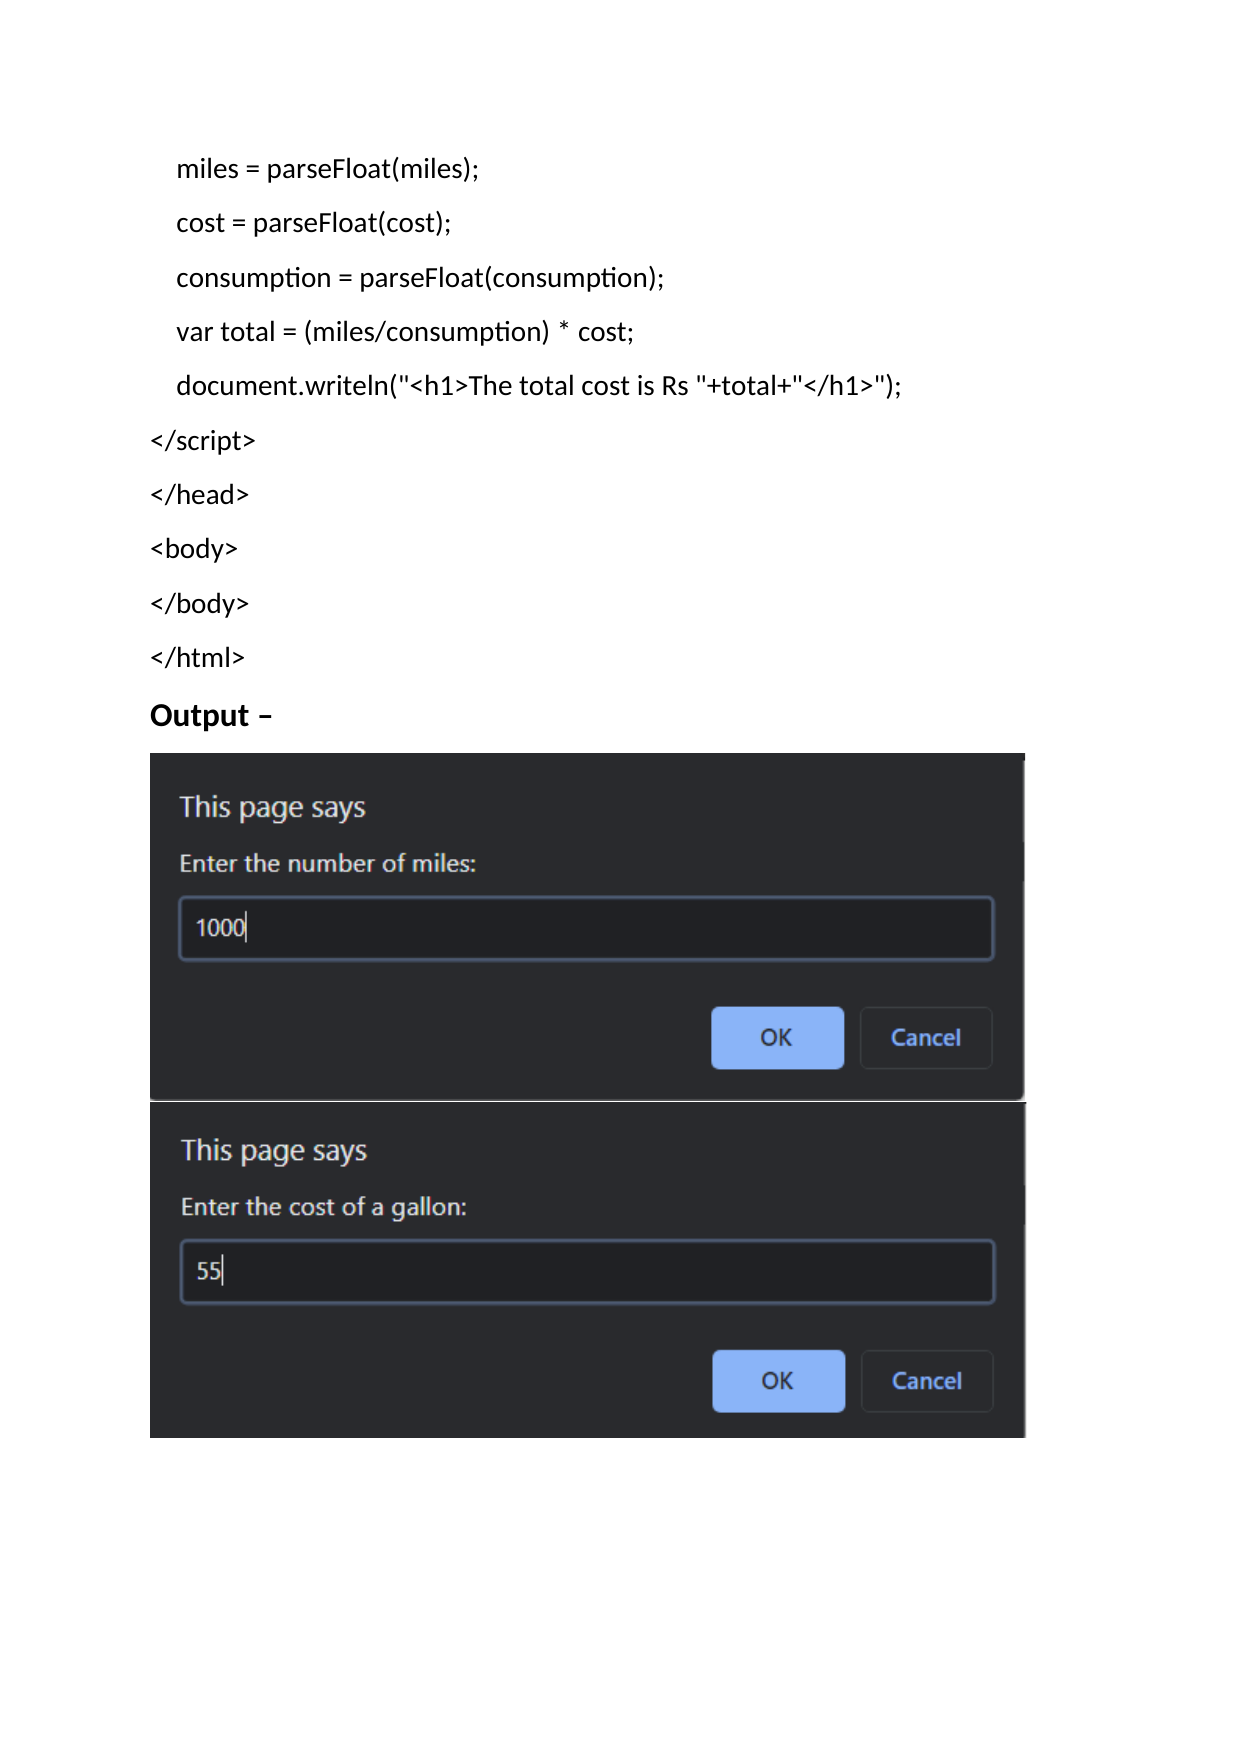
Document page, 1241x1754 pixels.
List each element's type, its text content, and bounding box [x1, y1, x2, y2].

text </script> [150, 422, 1090, 457]
text </head> [150, 476, 1090, 512]
text miles = parseFloat(miles); [150, 150, 1090, 186]
text </body> [150, 585, 1090, 621]
picture [150, 753, 1025, 1101]
picture [150, 1102, 1027, 1438]
text <body> [150, 531, 1090, 566]
text </html> [150, 639, 1090, 675]
text document.writeln("<h1>The total cost is Rs "+total+"</h1>"); [150, 367, 1090, 403]
text consumption = parseFloat(consumption); [150, 259, 1090, 294]
text var total = (miles/consumption) * cost; [150, 313, 1090, 349]
text Output – [150, 694, 1090, 734]
text cost = parseFloat(cost); [150, 204, 1090, 240]
